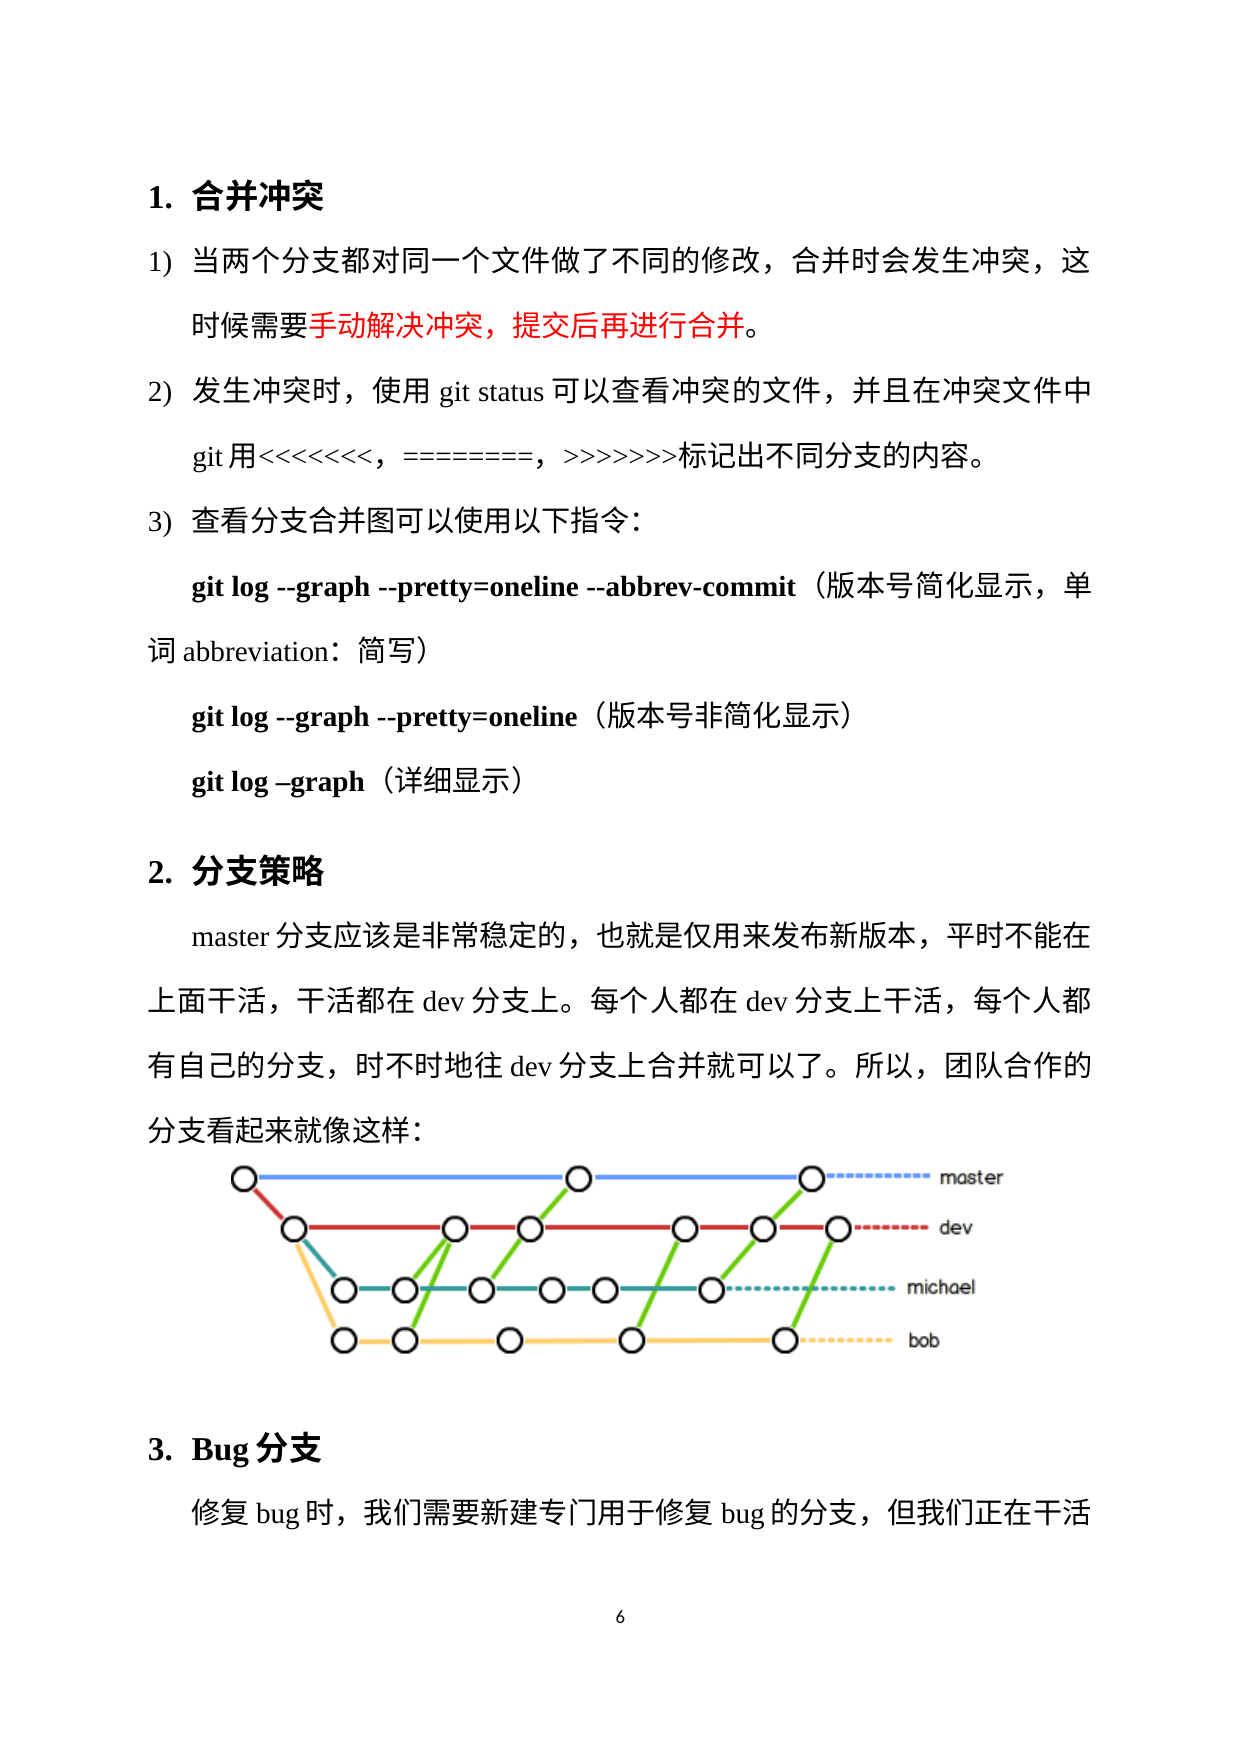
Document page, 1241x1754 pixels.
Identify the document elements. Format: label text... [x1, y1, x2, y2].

subtitle 分支策略 [148, 836, 1092, 901]
text git log –graph（详细显示） [148, 746, 1092, 811]
list 当两个分支都对同一个文件做了不同的修改，合并时会发生冲突，这时候需要手动解决冲突，提交后再进行合并。 [148, 226, 1092, 356]
list 发生冲突时，使用git status可以查看冲突的文件，并且在冲突文件中git用<<<<<<<，========，>>>>>>>标记出不同分支的内容。 [148, 356, 1092, 486]
text git log --graph --pretty=oneline --abbrev-commit（版本号简化显示，单词abbreviation：简写） [148, 551, 1092, 681]
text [148, 1479, 1092, 1544]
text master分支应该是非常稳定的，也就是仅用来发布新版本，平时不能在上面干活，干活都在dev分支上。每个人都在dev分支上干活，每个人都有自己的分支，时不时地往dev分支上合并就可以了。所以，团队合作的分支看起来就像这样： [148, 901, 1092, 1161]
subtitle 合并冲突 [148, 161, 1092, 226]
picture [231, 1161, 1010, 1357]
subtitle Bug分支 [148, 1414, 1092, 1479]
text git log --graph --pretty=oneline（版本号非简化显示） [148, 681, 1092, 746]
list 查看分支合并图可以使用以下指令： [148, 486, 1092, 551]
